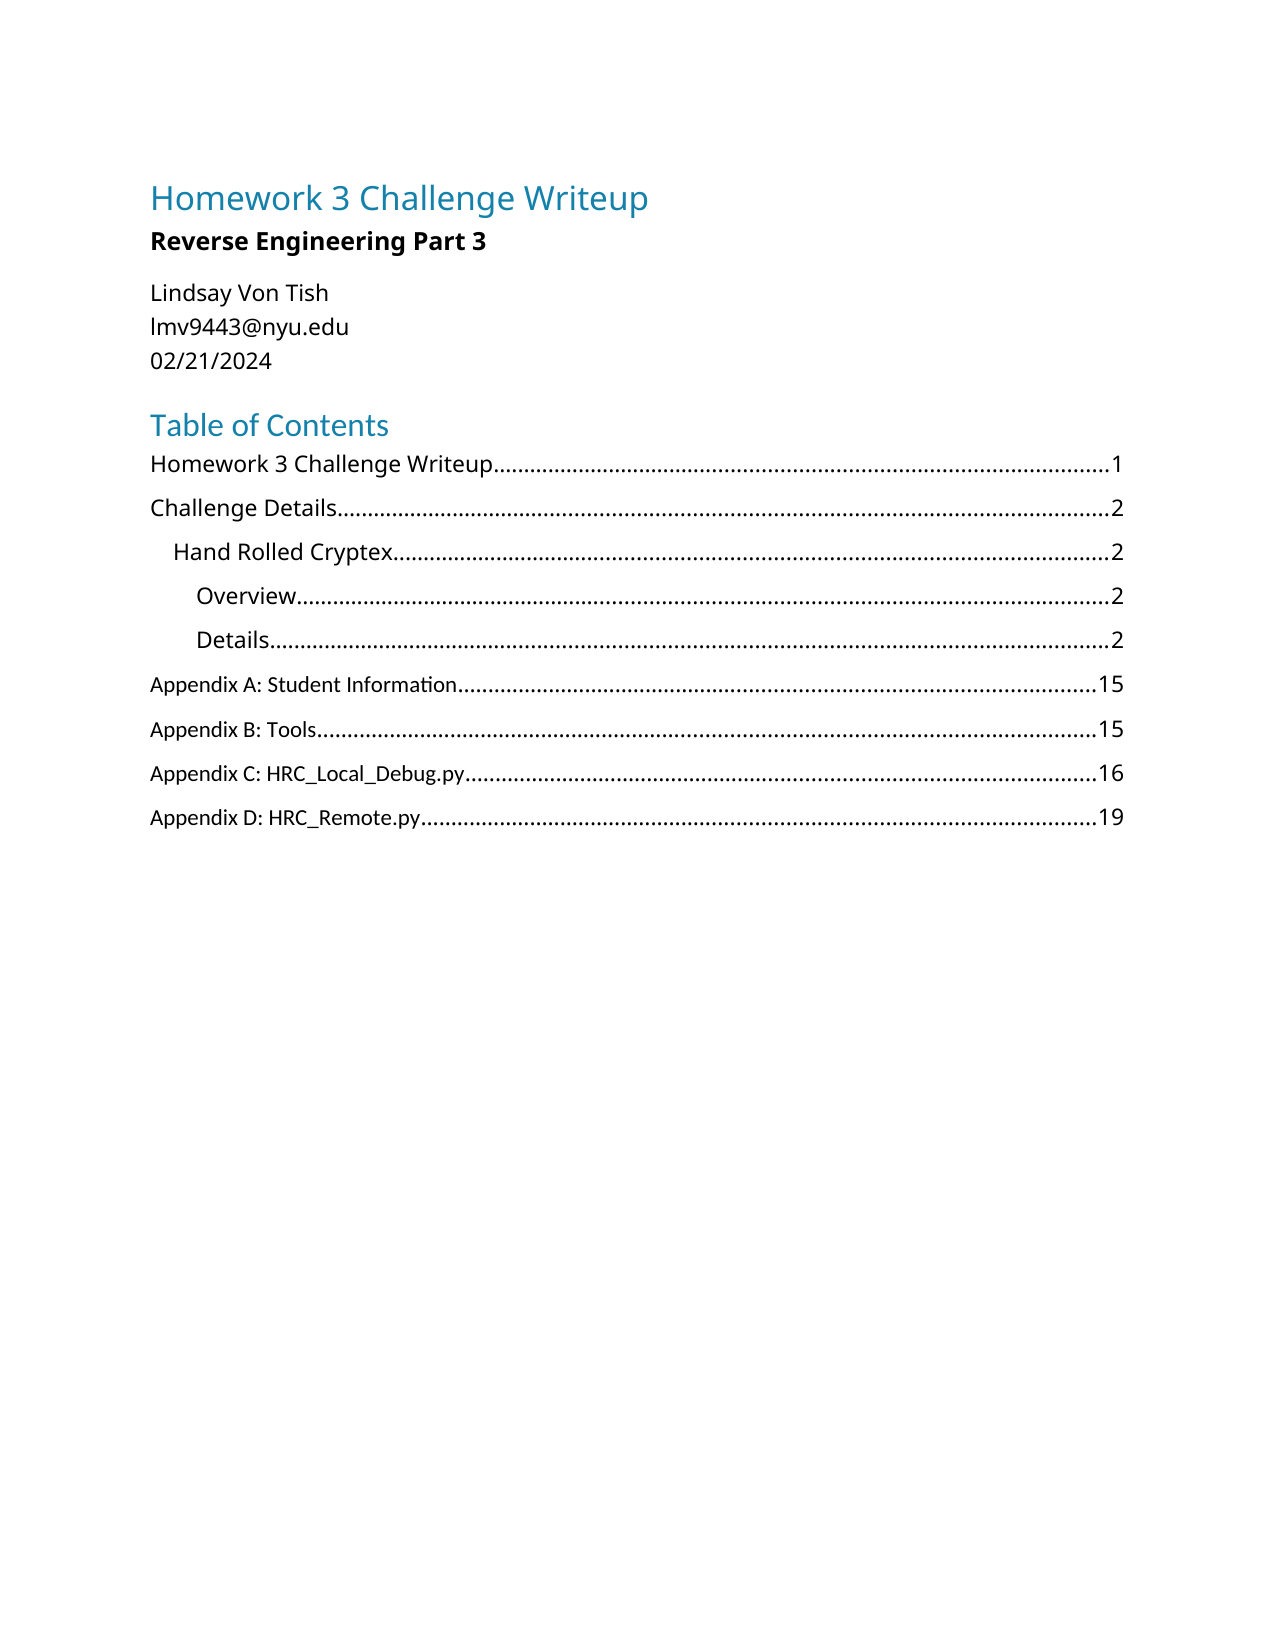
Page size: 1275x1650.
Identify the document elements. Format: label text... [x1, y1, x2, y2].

text Reverse Engineering Part 3 [150, 224, 1125, 258]
text Lindsay Von Tish [150, 277, 1125, 309]
text 02/21/2024 [150, 345, 1125, 376]
subtitle Homework 3 Challenge Writeup [150, 175, 1125, 220]
text lmv9443@nyu.edu [150, 311, 1125, 342]
